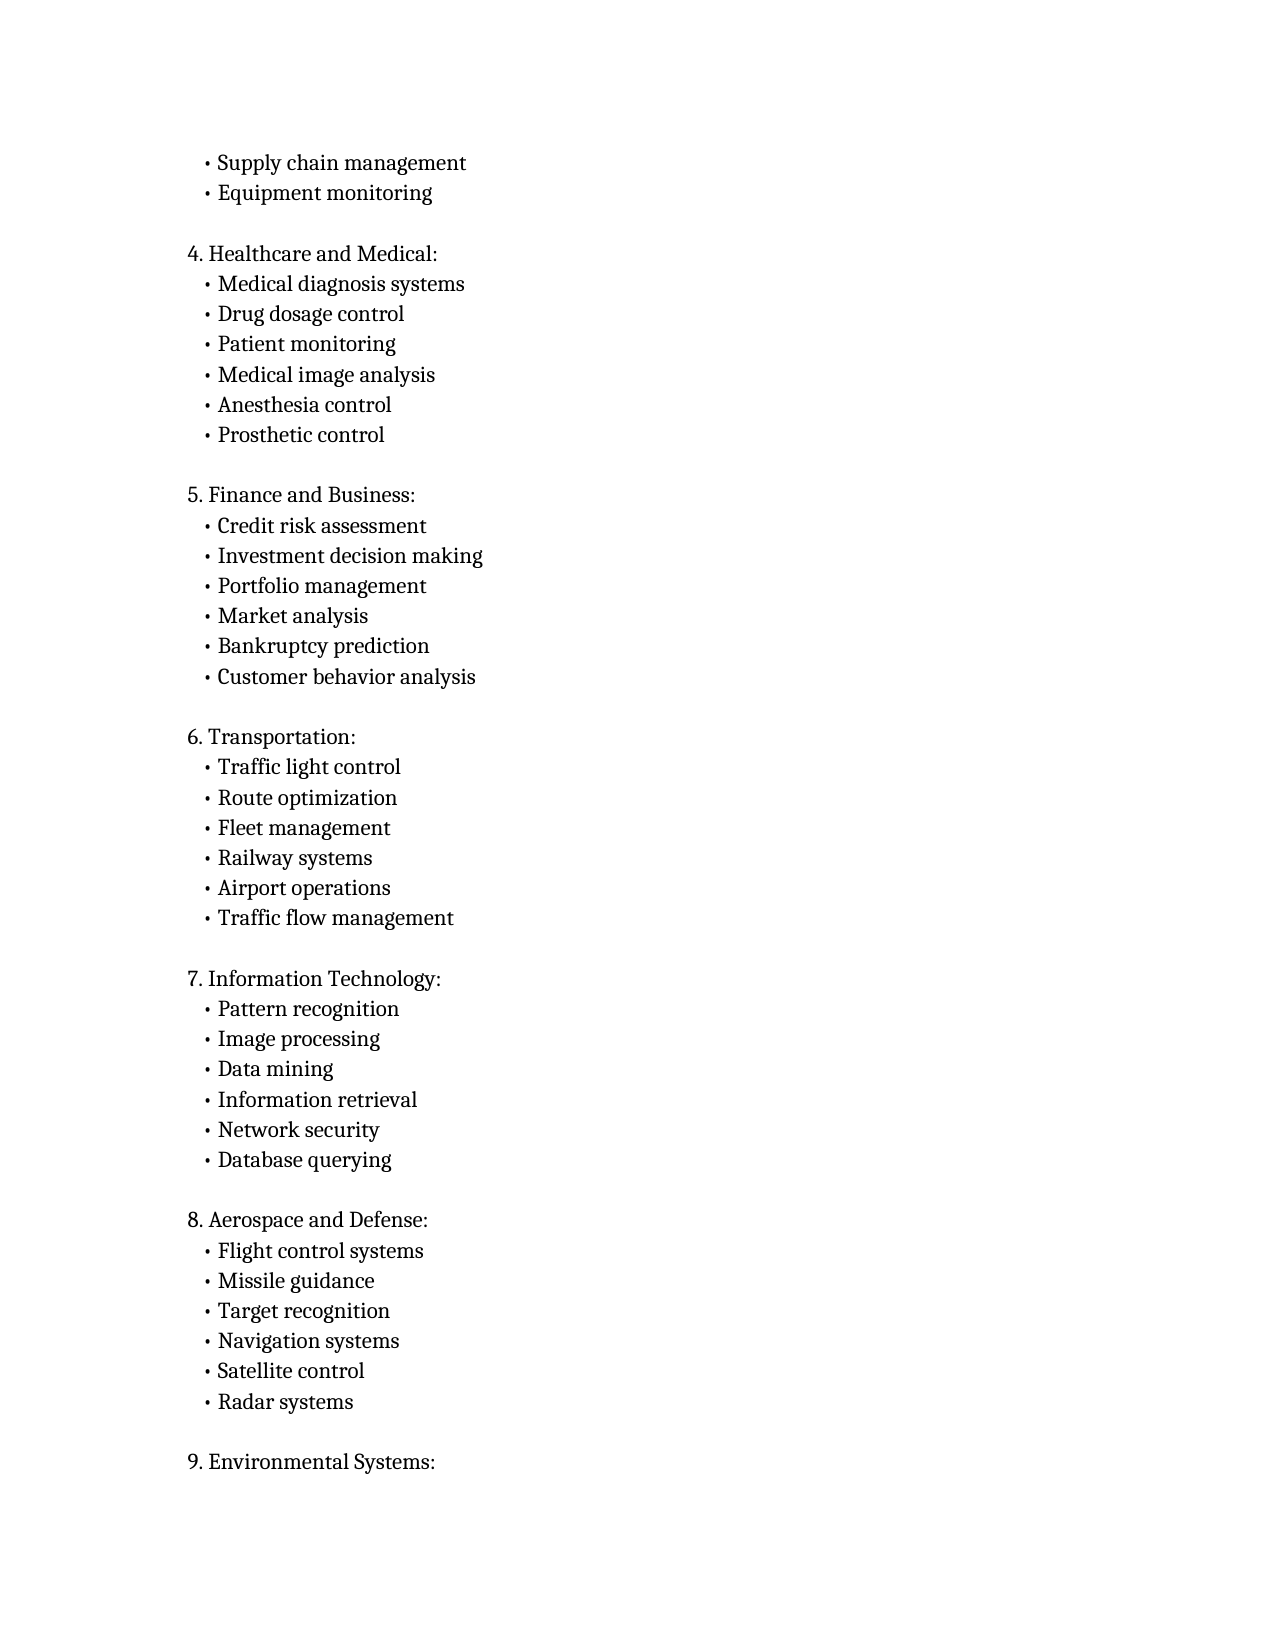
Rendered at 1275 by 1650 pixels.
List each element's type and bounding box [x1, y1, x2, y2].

text [187, 150, 1087, 1475]
